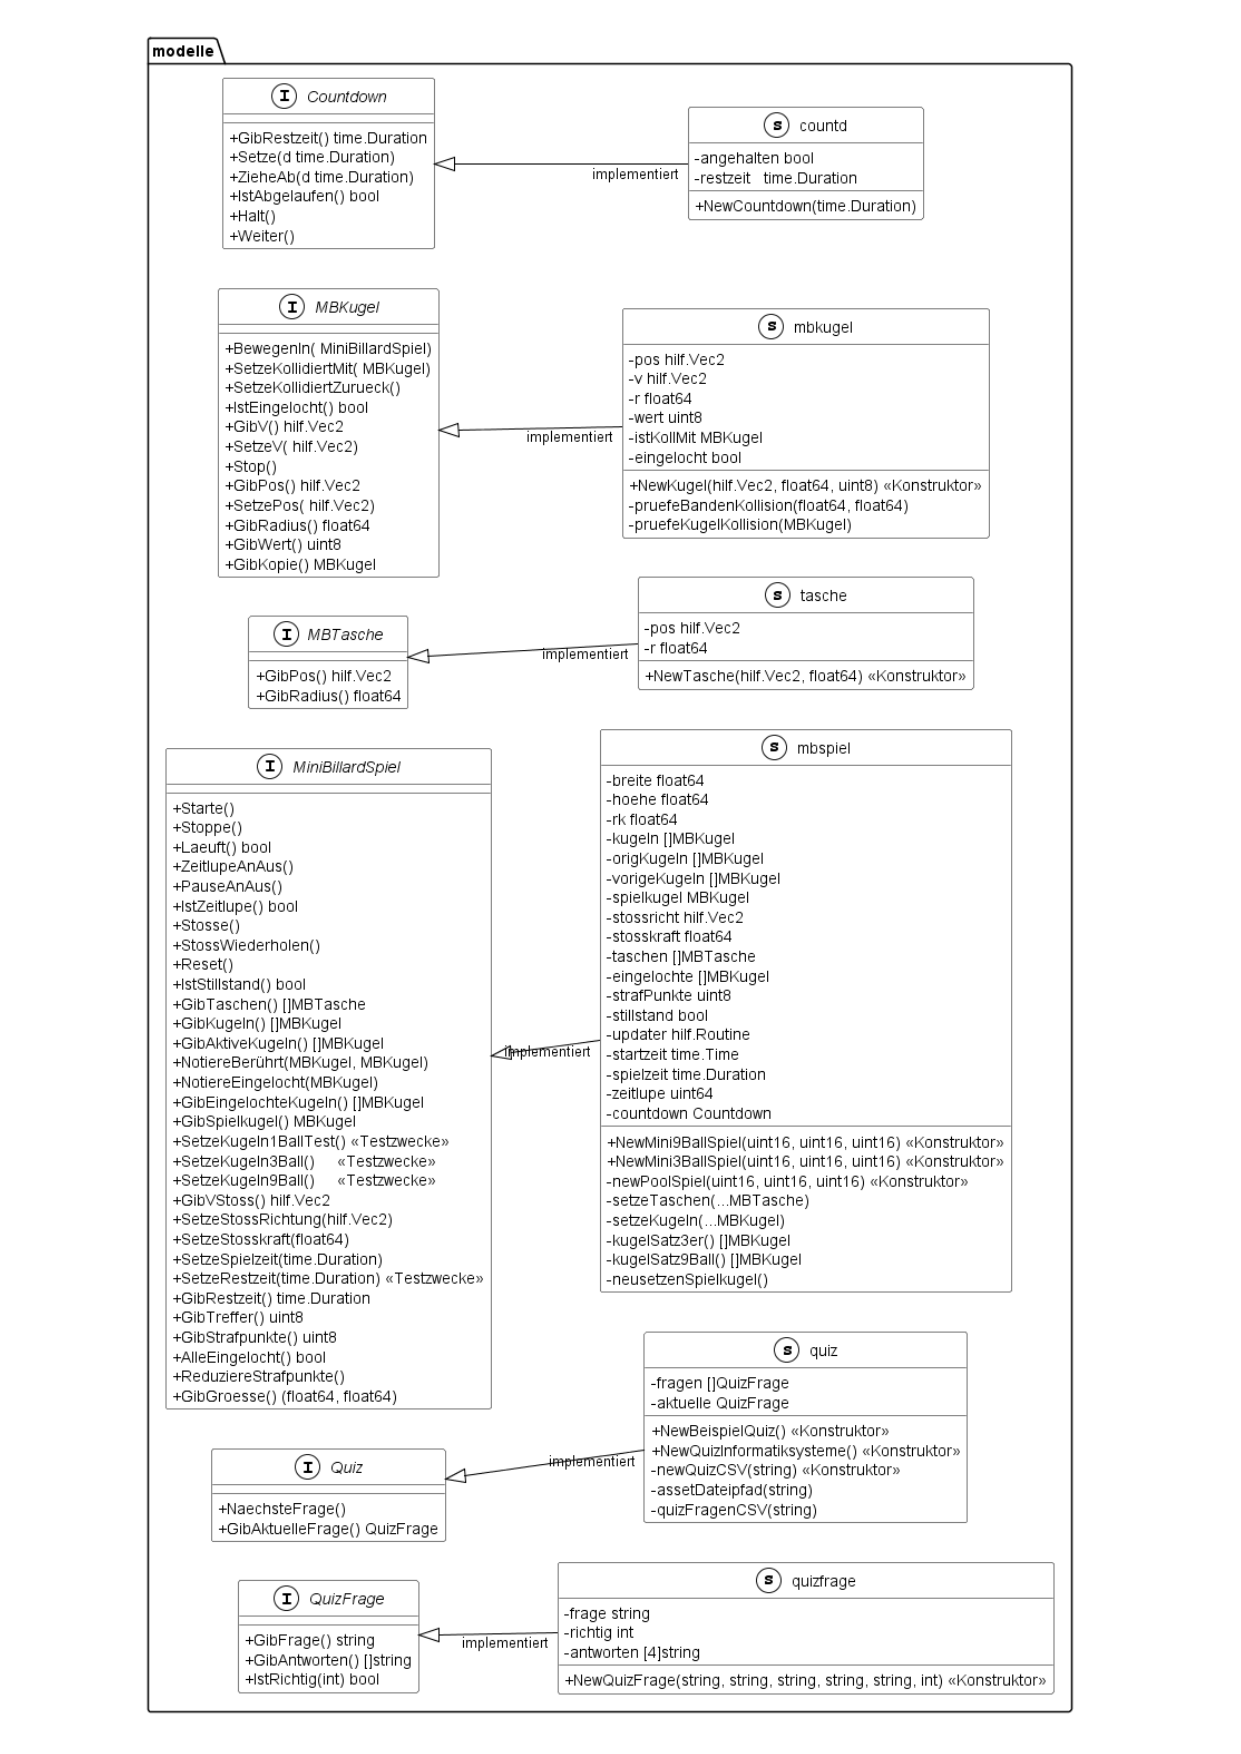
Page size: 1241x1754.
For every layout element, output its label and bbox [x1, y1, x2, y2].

picture [141, 32, 1078, 1718]
